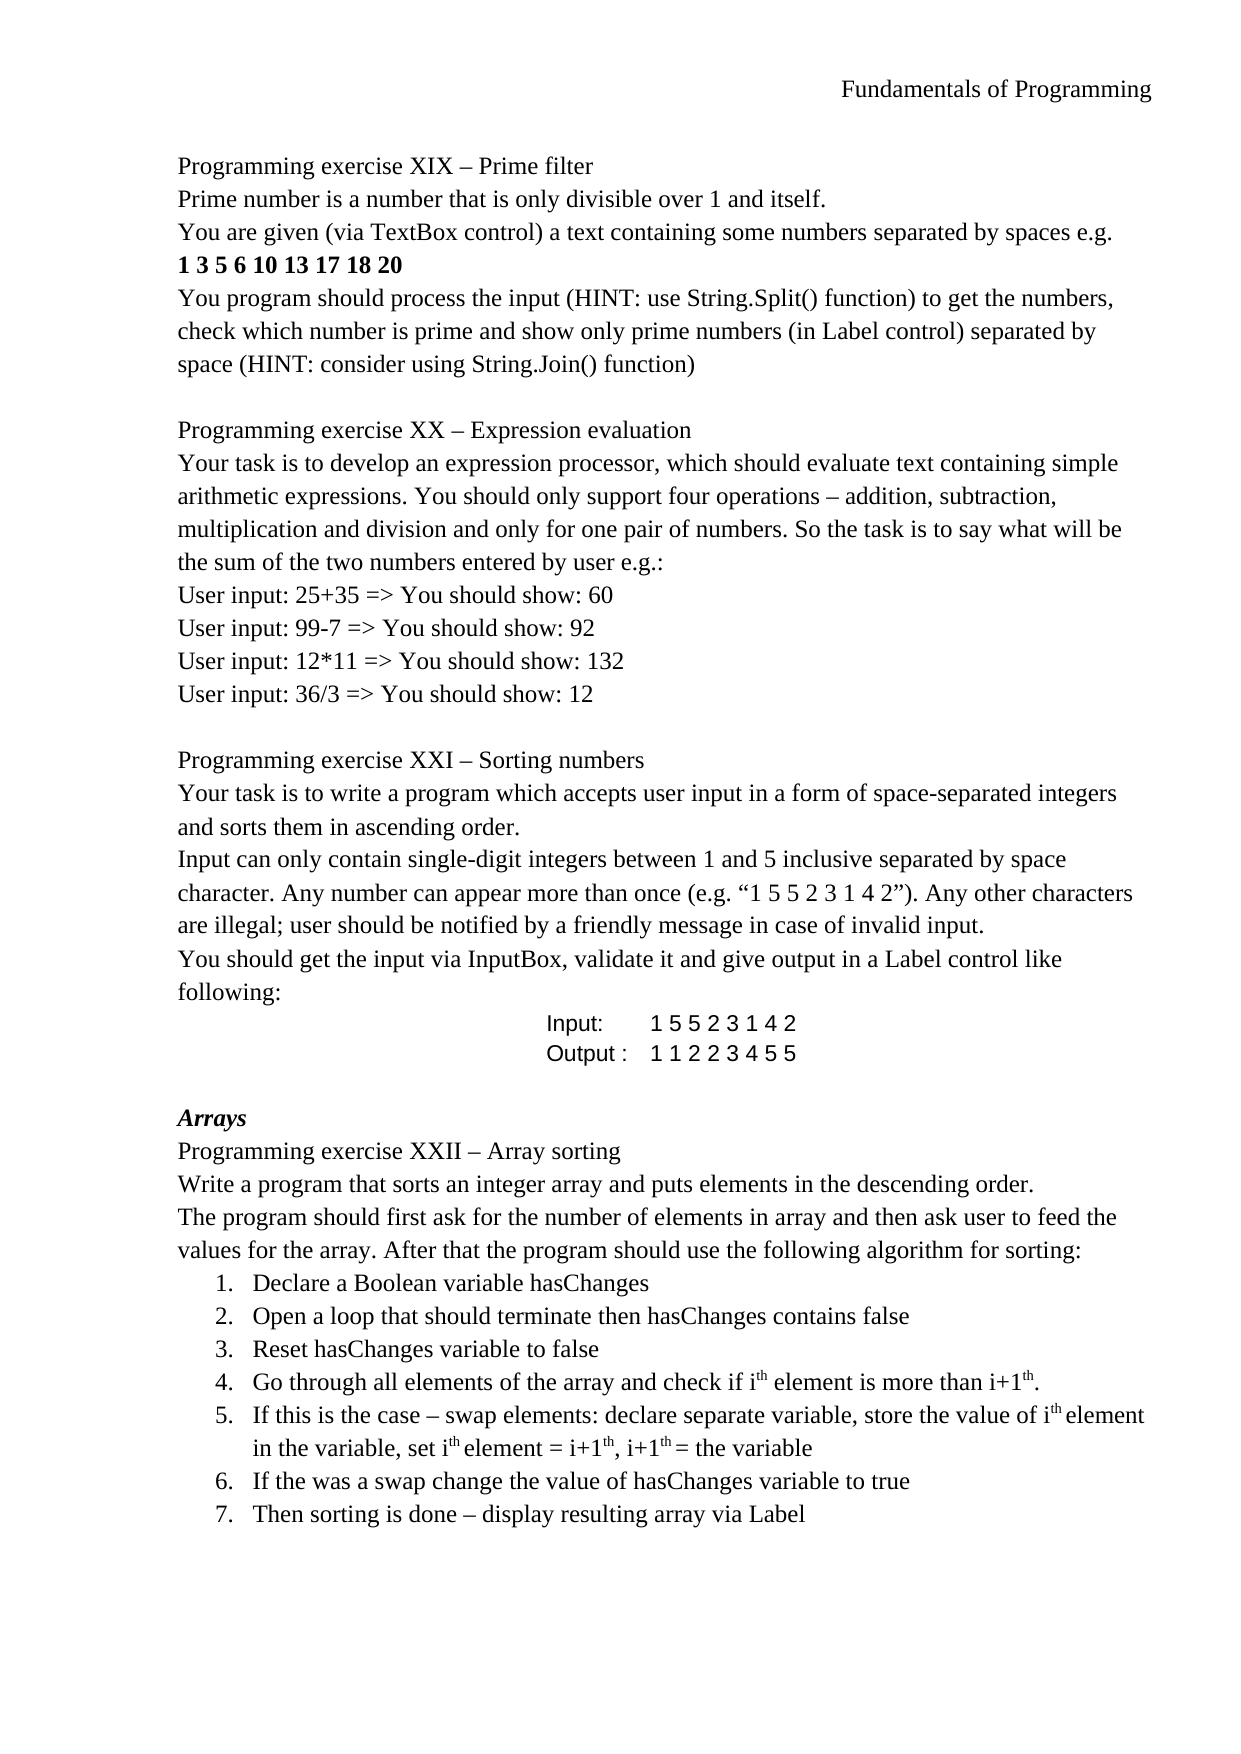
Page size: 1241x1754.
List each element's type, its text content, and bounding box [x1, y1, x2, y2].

list Go through all elements of the array and check if ith element is more than i+1th. [215, 1367, 1152, 1396]
list If this is the case – swap elements: declare separate variable, store the value of ith element in the variable, set ith element = i+1th, i+1th = the variable [215, 1400, 1152, 1462]
text The program should first ask for the number of elements in array and then ask user to feed the values for the array. After that the program should use the following algorithm for sorting: [177, 1202, 1152, 1264]
text 1 3 5 6 10 13 17 18 20 [177, 250, 1152, 279]
text User input: 12*11 => You should show: 132 [177, 646, 1152, 675]
text Your task is to write a program which accepts user input in a form of space-separated integers and sorts them in ascending order. [177, 778, 1152, 840]
text You should get the input via InputBox, validate it and give output in a Label control like following: [177, 944, 1152, 1005]
text Output : 1 1 2 2 3 4 5 5 [472, 1040, 1152, 1066]
list Open a loop that should terminate then hasChanges contains false [215, 1301, 1152, 1330]
list Then sorting is done – display resulting array via Label [215, 1499, 1152, 1528]
text Input: 1 5 5 2 3 1 4 2 [472, 1010, 1152, 1036]
text User input: 36/3 => You should show: 12 [177, 679, 1152, 708]
text User input: 25+35 => You should show: 60 [177, 580, 1152, 609]
text Programming exercise XIX – Prime filter [177, 151, 1152, 180]
list Declare a Boolean variable hasChanges [215, 1268, 1152, 1297]
text Programming exercise XXI – Sorting numbers [177, 746, 1152, 774]
text Arrays [177, 1103, 1152, 1132]
text Input can only contain single-digit integers between 1 and 5 inclusive separated by space character. Any number can appear more than once (e.g. “1 5 5 2 3 1 4 2”). Any other characters are illegal; user should be notified by a friendly message in case of invalid input. [177, 844, 1152, 939]
text Write a program that sorts an integer array and puts elements in the descending order. [177, 1169, 1152, 1198]
text Prime number is a number that is only divisible over 1 and itself. [177, 184, 1152, 213]
text Your task is to develop an expression processor, which should evaluate text containing simple arithmetic expressions. You should only support four operations – addition, subtraction, multiplication and division and only for one pair of numbers. So the task is to say what will be the sum of the two numbers entered by user e.g.: [177, 448, 1152, 576]
text Programming exercise XXII – Array sorting [177, 1136, 1152, 1165]
text You program should process the input (HINT: use String.Split() function) to get the numbers, check which number is prime and show only prime numbers (in Label control) separated by space (HINT: consider using String.Join() function) [177, 283, 1152, 378]
text Programming exercise XX – Expression evaluation [177, 415, 1152, 444]
list Reset hasChanges variable to false [215, 1334, 1152, 1363]
list If the was a swap change the value of hasChanges variable to true [215, 1466, 1152, 1495]
text User input: 99-7 => You should show: 92 [177, 613, 1152, 642]
text You are given (via TextBox control) a text containing some numbers separated by spaces e.g. [177, 217, 1152, 246]
